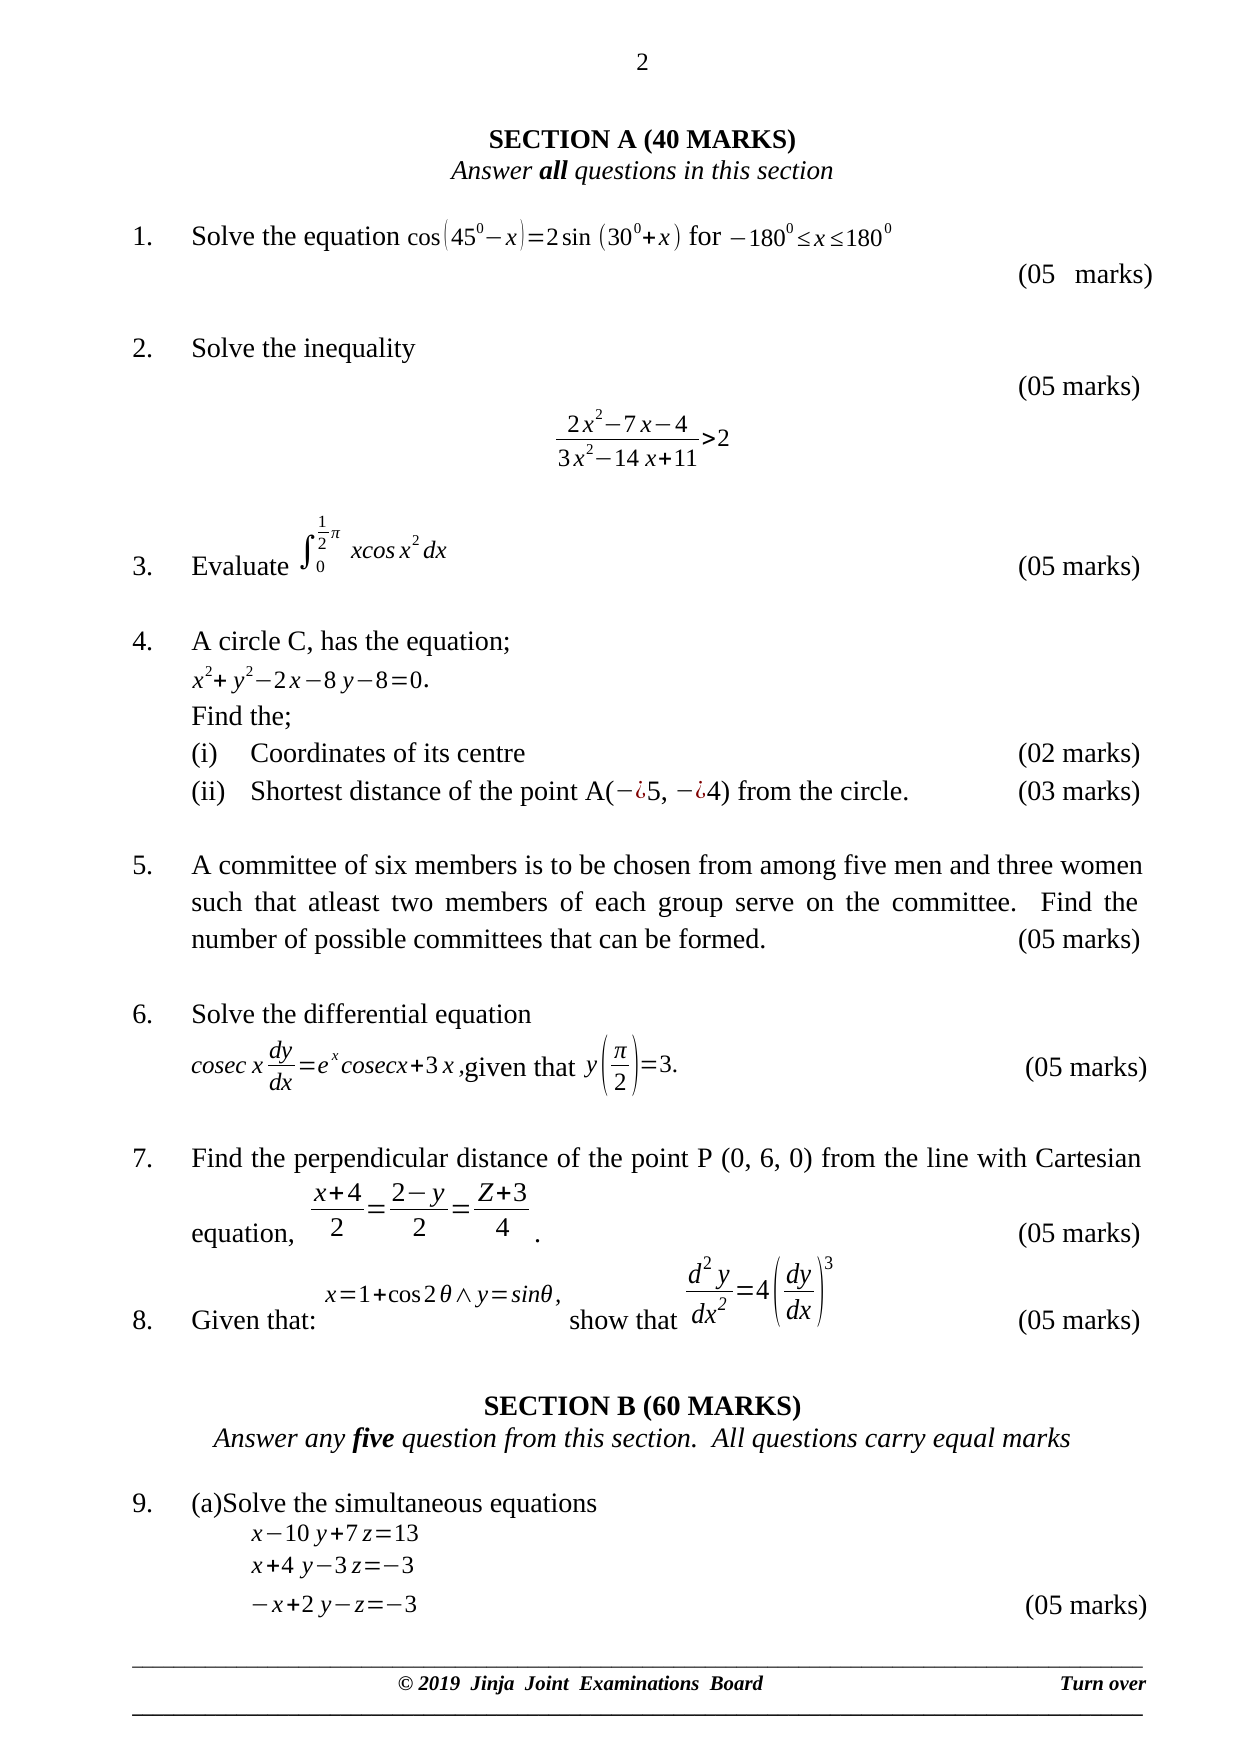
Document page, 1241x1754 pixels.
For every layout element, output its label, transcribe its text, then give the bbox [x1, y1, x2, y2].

list . [191, 661, 1153, 694]
list Given that: show that (05 marks) [132, 1253, 1153, 1336]
list Solve the differential equation [132, 997, 1153, 1029]
list Solve the equation for [132, 218, 1153, 252]
list Coordinates of its centre (02 marks) [191, 736, 1153, 769]
list (a)Solve the simultaneous equations [132, 1486, 1153, 1518]
list given that (05 marks) [191, 1034, 1153, 1099]
text Answer all questions in this section [132, 154, 1153, 185]
list Solve the inequality (05 marks) [132, 331, 1153, 401]
text SECTION B (60 MARKS) [132, 1389, 1153, 1421]
text Answer any five question from this section. All questions carry equal marks [132, 1421, 1153, 1454]
list Shortest distance of the point A(5, 4) from the circle. (03 marks) [191, 774, 1153, 806]
list (05 marks) [132, 257, 1153, 327]
list Find the perpendicular distance of the point P (0, 6, 0) from the line with Cartesian equation, . (05 marks) [132, 1141, 1153, 1248]
text SECTION A (40 MARKS) [132, 123, 1153, 154]
list A circle C, has the equation; [132, 624, 1153, 656]
list (05 marks) [207, 1588, 1153, 1621]
list Find the; [191, 699, 1153, 732]
list Evaluate (05 marks) [132, 513, 1153, 582]
list A committee of six members is to be chosen from among five men and three women such that atleast two members of each group serve on the committee. Find the number of possible committees that can be formed. (05 marks) [132, 848, 1153, 955]
